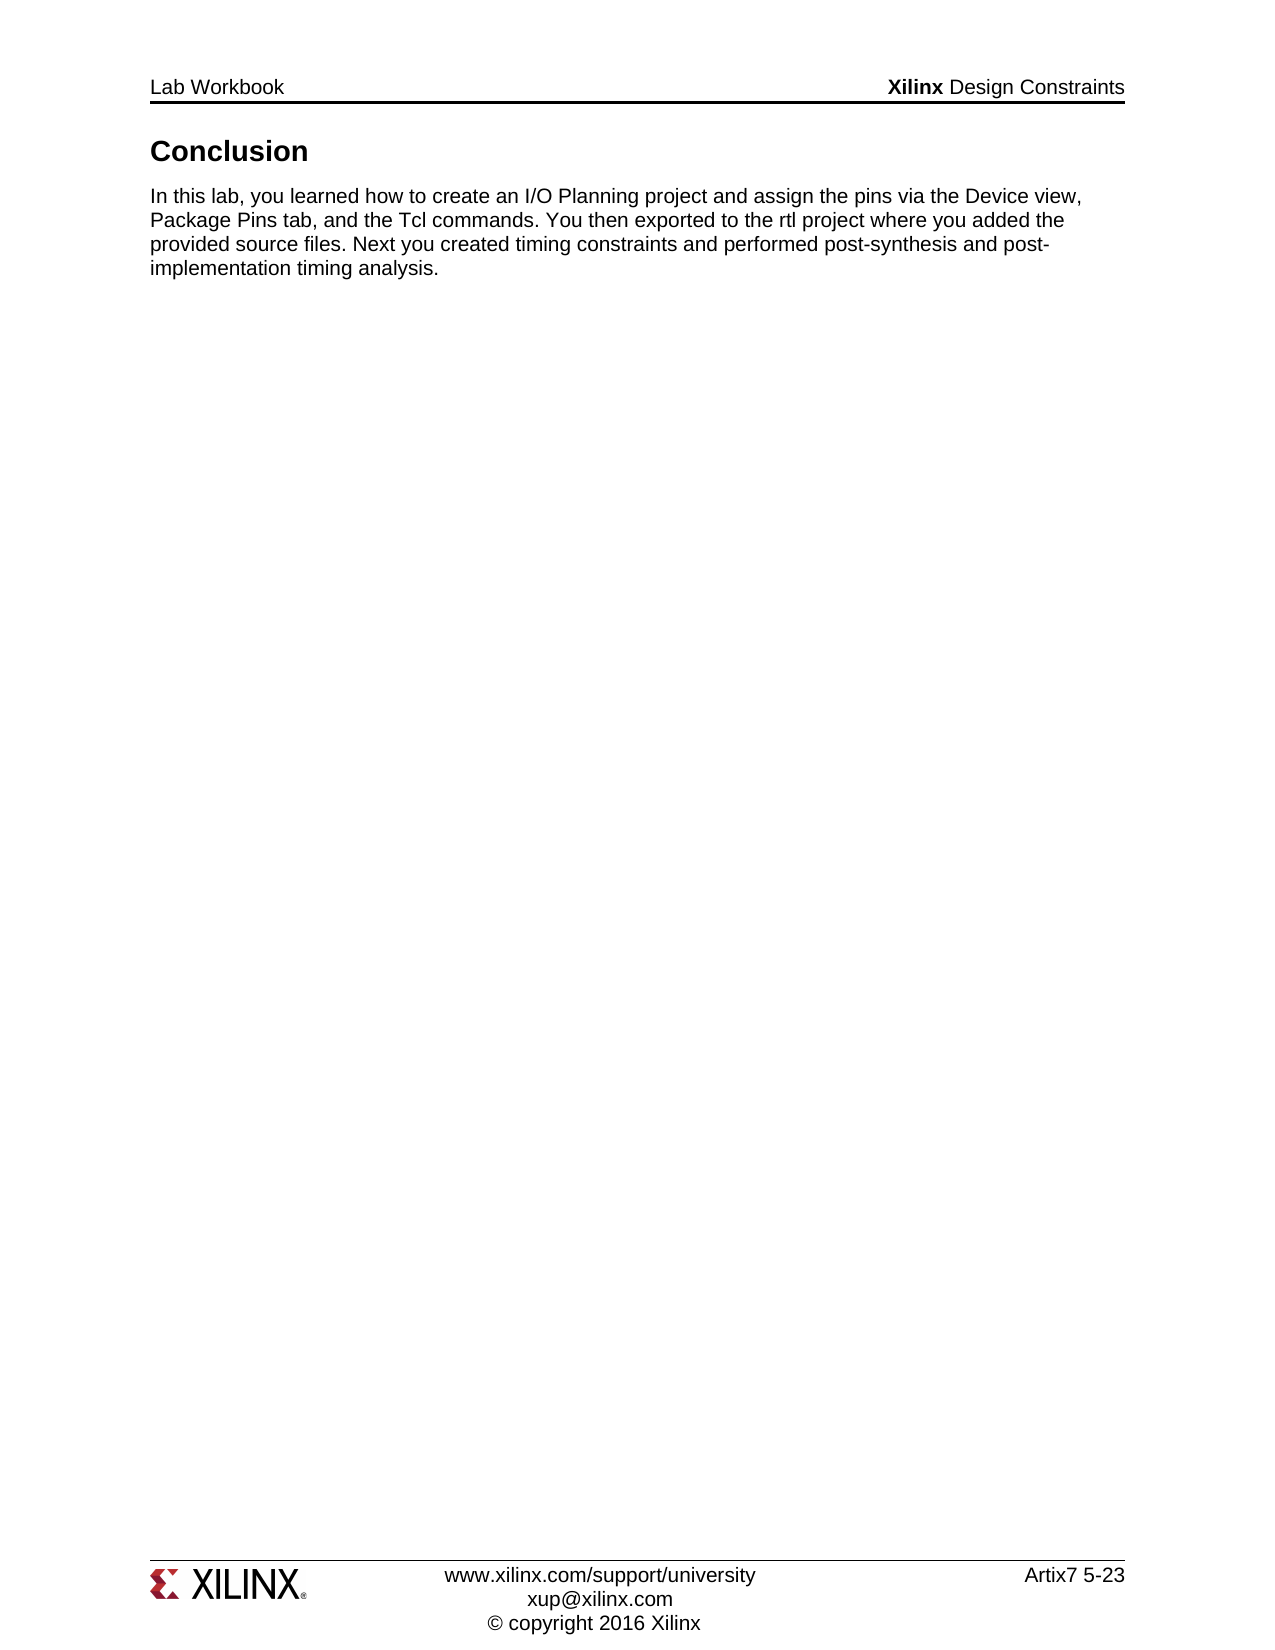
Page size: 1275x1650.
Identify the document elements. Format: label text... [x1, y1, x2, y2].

text In this lab, you learned how to create an I/O Planning project and assign the pins via the Device view, Package Pins tab, and the Tcl commands. You then exported to the rtl project where you added the provided source files. Next you created timing constraints and performed post-synthesis and post-implementation timing analysis. [150, 184, 1125, 279]
text Conclusion [150, 133, 1125, 167]
picture [150, 1569, 307, 1599]
